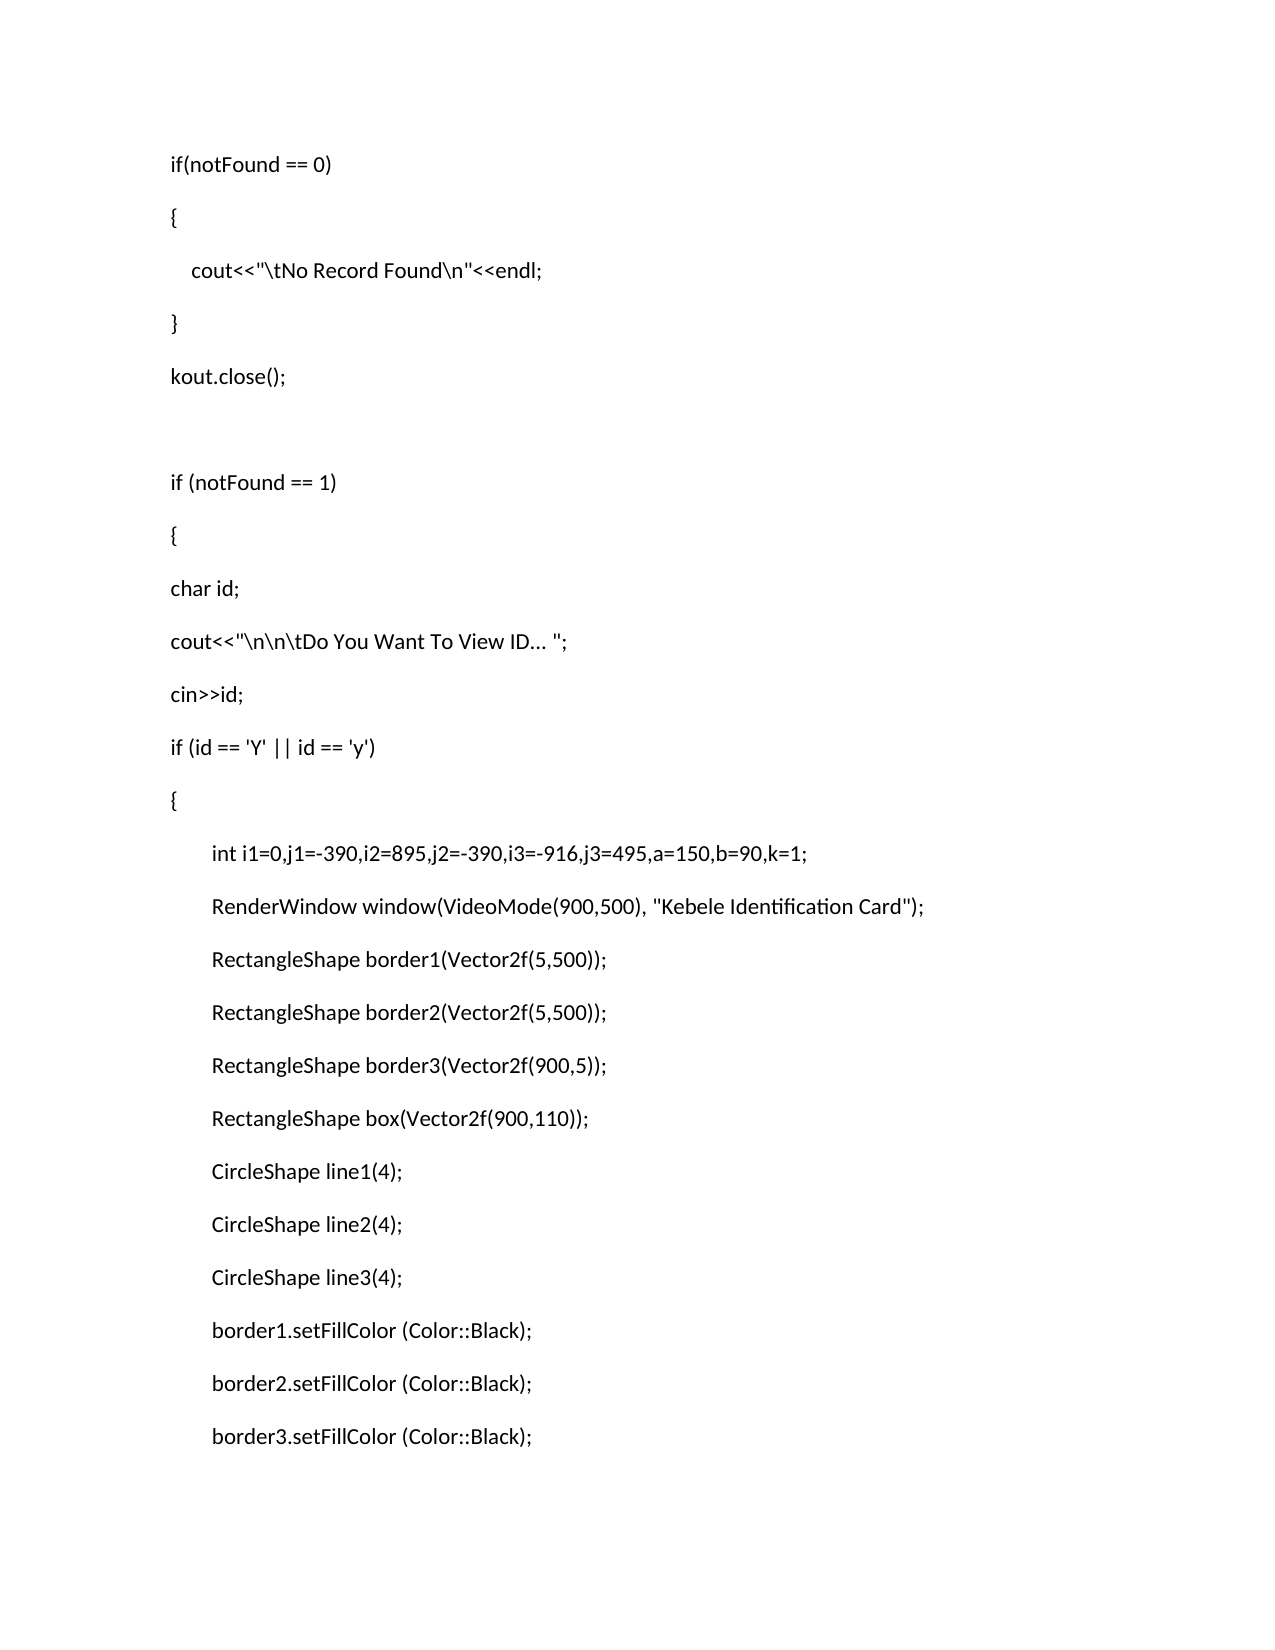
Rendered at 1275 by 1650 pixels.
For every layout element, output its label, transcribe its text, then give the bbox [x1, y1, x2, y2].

text RectangleShape border3(Vector2f(900,5)); [150, 1051, 1125, 1079]
text CircleShape line3(4); [150, 1263, 1125, 1291]
text CircleShape line2(4); [150, 1210, 1125, 1238]
text border1.setFillColor (Color::Black); [150, 1316, 1125, 1344]
text RectangleShape box(Vector2f(900,110)); [150, 1104, 1125, 1132]
text { [150, 786, 1125, 814]
text char id; [150, 574, 1125, 602]
text if (id == 'Y' || id == 'y') [150, 733, 1125, 761]
text RectangleShape border2(Vector2f(5,500)); [150, 998, 1125, 1026]
text if(notFound == 0) [150, 150, 1125, 178]
text border3.setFillColor (Color::Black); [150, 1422, 1125, 1451]
text { [150, 203, 1125, 231]
text border2.setFillColor (Color::Black); [150, 1369, 1125, 1397]
text } [150, 309, 1125, 337]
text { [150, 521, 1125, 549]
text int i1=0,j1=-390,i2=895,j2=-390,i3=-916,j3=495,a=150,b=90,k=1; [150, 839, 1125, 867]
text if (notFound == 1) [150, 468, 1125, 496]
text cout<<"\tNo Record Found\n"<<endl; [150, 256, 1125, 284]
text RenderWindow window(VideoMode(900,500), "Kebele Identification Card"); [150, 892, 1125, 920]
text cout<<"\n\n\tDo You Want To View ID... "; [150, 627, 1125, 655]
text kout.close(); [150, 362, 1125, 390]
text CircleShape line1(4); [150, 1157, 1125, 1185]
text cin>>id; [150, 680, 1125, 708]
text RectangleShape border1(Vector2f(5,500)); [150, 945, 1125, 973]
